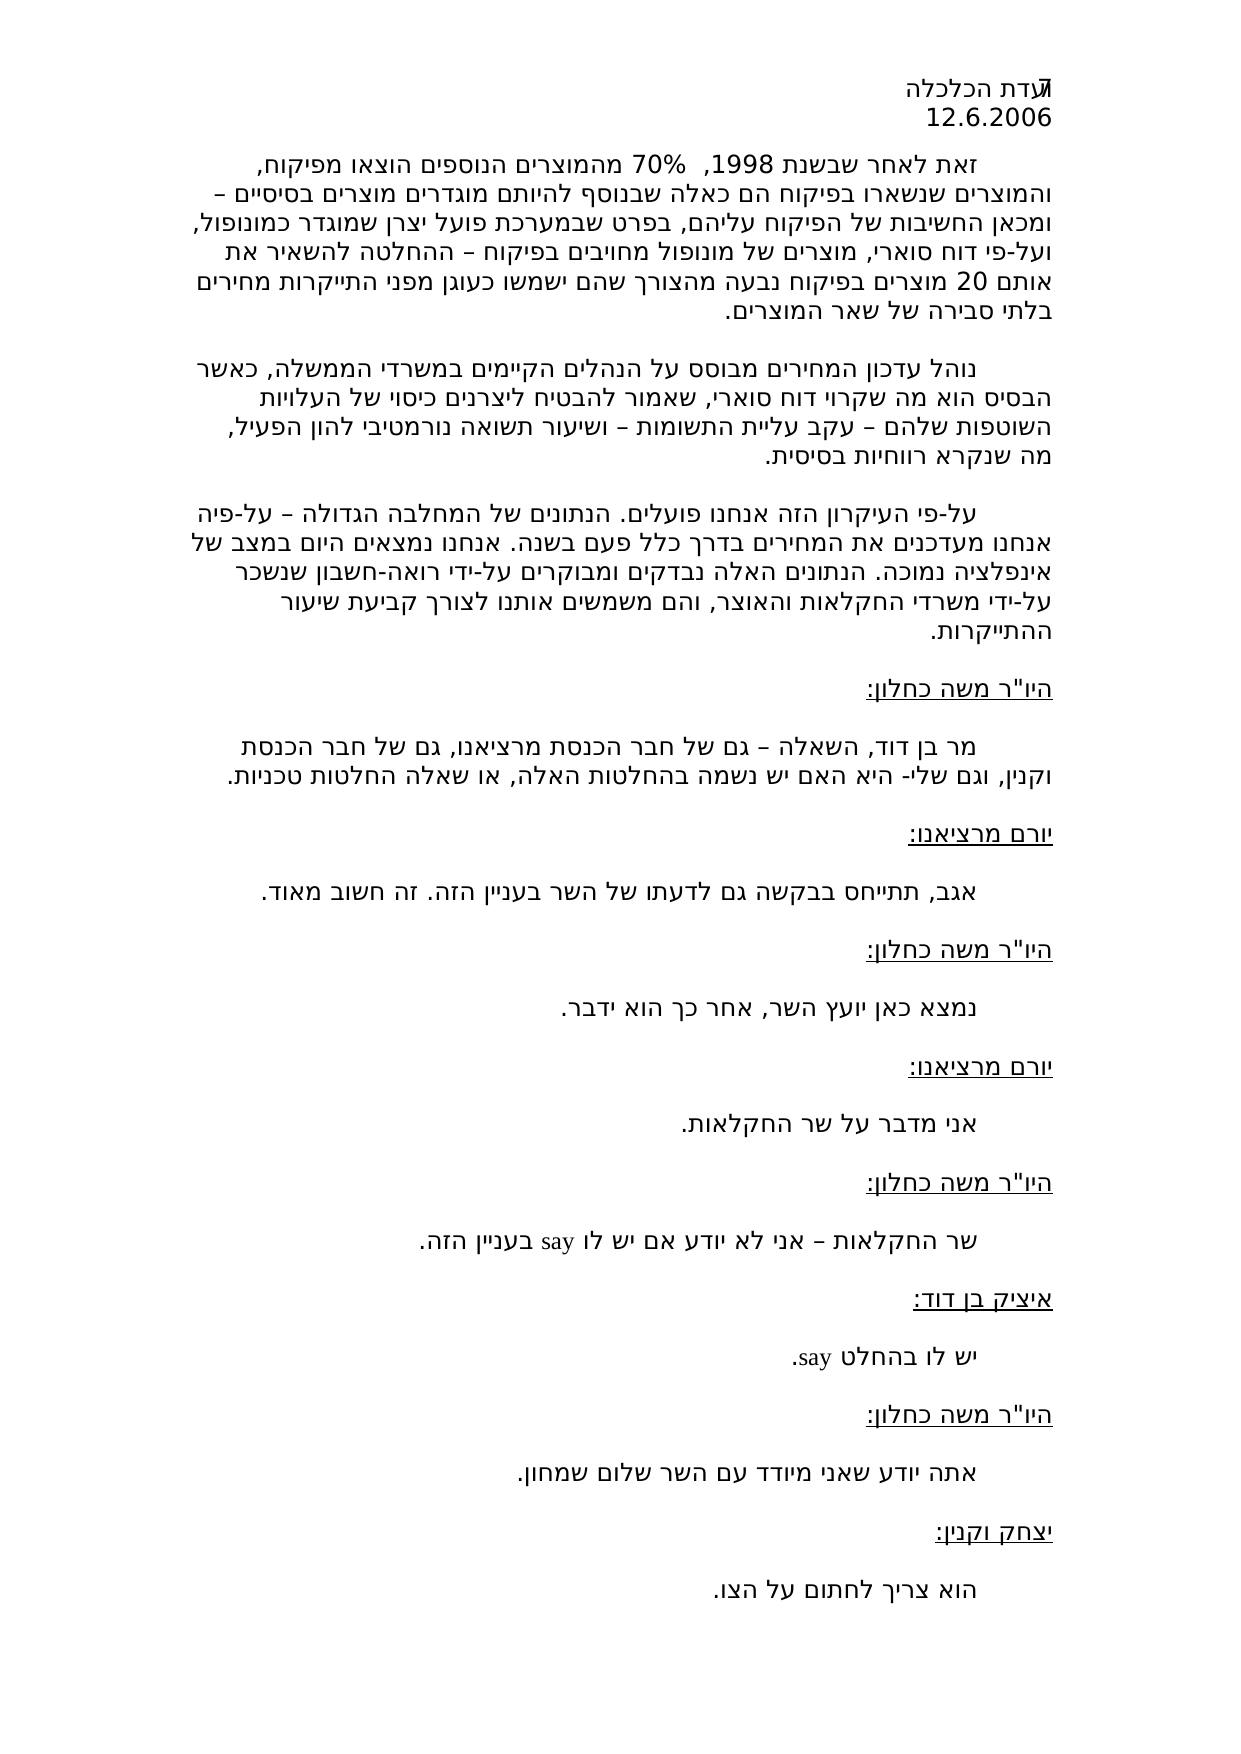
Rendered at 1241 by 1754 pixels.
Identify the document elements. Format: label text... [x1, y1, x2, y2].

text היו"ר משה כחלון: [187, 674, 1053, 703]
text על-פי העיקרון הזה אנחנו פועלים. הנתונים של המחלבה הגדולה – על-פיה אנחנו מעדכנים את המחירים בדרך כלל פעם בשנה. אנחנו נמצאים היום במצב של אינפלציה נמוכה. הנתונים האלה נבדקים ומבוקרים על-ידי רואה-חשבון שנשכר על-ידי משרדי החקלאות והאוצר, והם משמשים אותנו לצורך קביעת שיעור ההתייקרות. [187, 499, 1053, 645]
text נמצא כאן יועץ השר, אחר כך הוא ידבר. [187, 993, 1053, 1022]
text יורם מרציאנו: [187, 1022, 1053, 1081]
text נוהל עדכון המחירים מבוסס על הנהלים הקיימים במשרדי הממשלה, כאשר הבסיס הוא מה שקרוי דוח סוארי, שאמור להבטיח ליצרנים כיסוי של העלויות השוטפות שלהם – עקב עליית התשומות – ושיעור תשואה נורמטיבי להון הפעיל, מה שנקרא רווחיות בסיסית. [187, 354, 1053, 470]
text היו"ר משה כחלון: [187, 906, 1053, 964]
text הוא צריך לחתום על הצו. [187, 1575, 1053, 1604]
text זאת לאחר שבשנת 1998, 70% מהמוצרים הנוספים הוצאו מפיקוח, והמוצרים שנשארו בפיקוח הם כאלה שבנוסף להיותם מוגדרים מוצרים בסיסיים – ומכאן החשיבות של הפיקוח עליהם, בפרט שבמערכת פועל יצרן שמוגדר כמונופול, ועל-פי דוח סוארי, מוצרים של מונופול מחויבים בפיקוח – ההחלטה להשאיר את אותם 20 מוצרים בפיקוח נבעה מהצורך שהם ישמשו כעוגן מפני התייקרות מחירים בלתי סבירה של שאר המוצרים. [187, 150, 1053, 325]
text יש לו בהחלט say. [187, 1342, 1053, 1371]
text מר בן דוד, השאלה – גם של חבר הכנסת מרציאנו, גם של חבר הכנסת וקנין, וגם שלי- היא האם יש נשמה בהחלטות האלה, או שאלה החלטות טכניות. [187, 732, 1053, 790]
text יורם מרציאנו: [187, 790, 1053, 848]
text שר החקלאות – אני לא יודע אם יש לו say בעניין הזה. [187, 1226, 1053, 1255]
text אתה יודע שאני מיודד עם השר שלום שמחון. [187, 1458, 1053, 1488]
text היו"ר משה כחלון: [187, 1371, 1053, 1430]
text איציק בן דוד: [187, 1255, 1053, 1313]
text אגב, תתייחס בבקשה גם לדעתו של השר בעניין הזה. זה חשוב מאוד. [187, 877, 1053, 906]
text יצחק וקנין: [187, 1488, 1053, 1546]
text היו"ר משה כחלון: [187, 1139, 1053, 1197]
text אני מדבר על שר החקלאות. [187, 1109, 1053, 1139]
